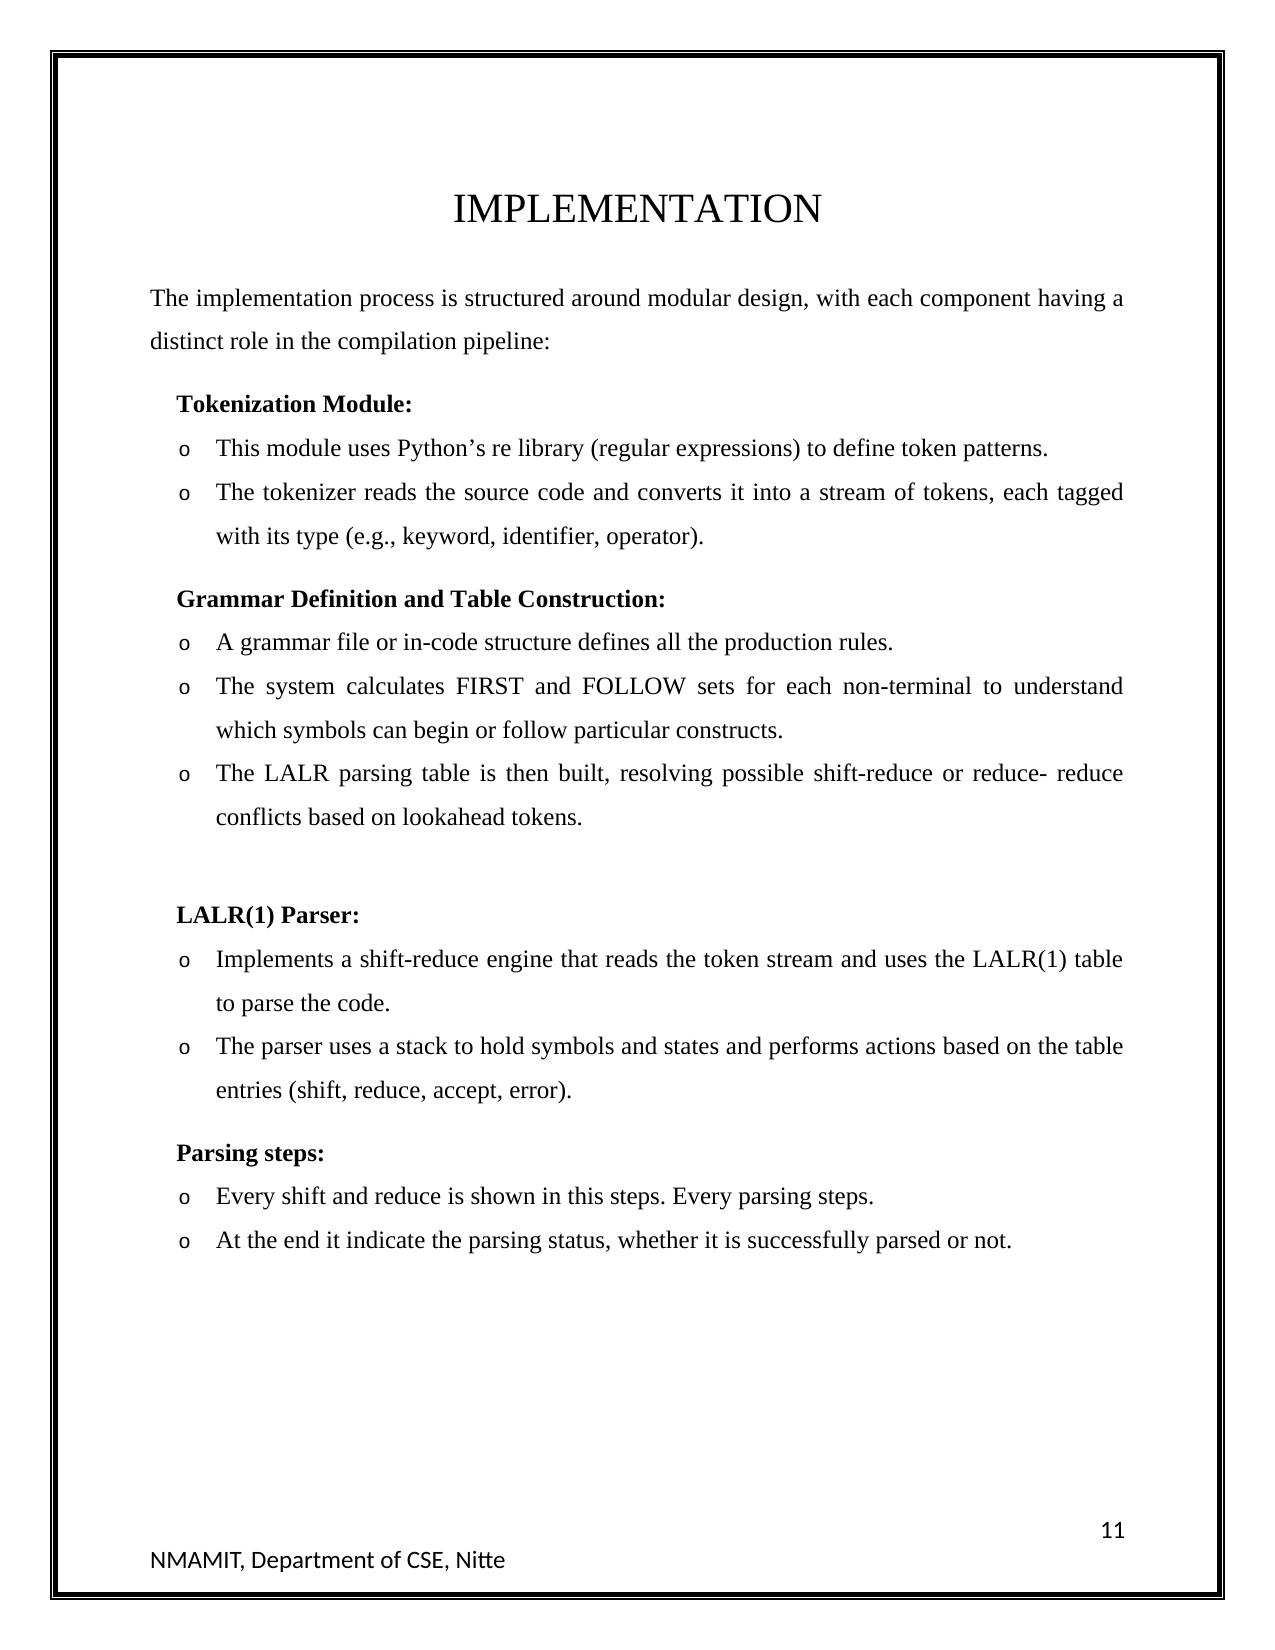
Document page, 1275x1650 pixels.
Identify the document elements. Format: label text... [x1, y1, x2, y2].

list Every shift and reduce is shown in this steps. Every parsing steps. [178, 1181, 1125, 1210]
text Grammar Definition and Table Construction: [176, 584, 998, 613]
list The LALR parsing table is then built, resolving possible shift-reduce or reduce- reduce conflicts based on lookahead tokens. [178, 758, 1125, 831]
subtitle IMPLEMENTATION [150, 184, 1125, 232]
list The tokenizer reads the source code and converts it into a stream of tokens, each tagged with its type (e.g., keyword, identifier, operator). [178, 477, 1125, 550]
list A grammar file or in-code structure defines all the production rules. [178, 627, 1125, 657]
text Parsing steps: [176, 1138, 998, 1166]
list The system calculates FIRST and FOLLOW sets for each non-terminal to understand which symbols can begin or follow particular constructs. [178, 671, 1125, 744]
list At the end it indicate the parsing status, whether it is successfully parsed or not. [178, 1225, 1125, 1255]
list The parser uses a stack to hold symbols and states and performs actions based on the table entries (shift, reduce, accept, error). [178, 1031, 1125, 1103]
text LALR(1) Parser: [176, 901, 998, 929]
text The implementation process is structured around modular design, with each component having a distinct role in the compilation pipeline: [150, 283, 1125, 355]
list This module uses Python’s re library (regular expressions) to define token patterns. [178, 433, 1125, 462]
list Implements a shift-reduce engine that reads the token stream and uses the LALR(1) table to parse the code. [178, 944, 1125, 1016]
text Tokenization Module: [176, 389, 998, 418]
